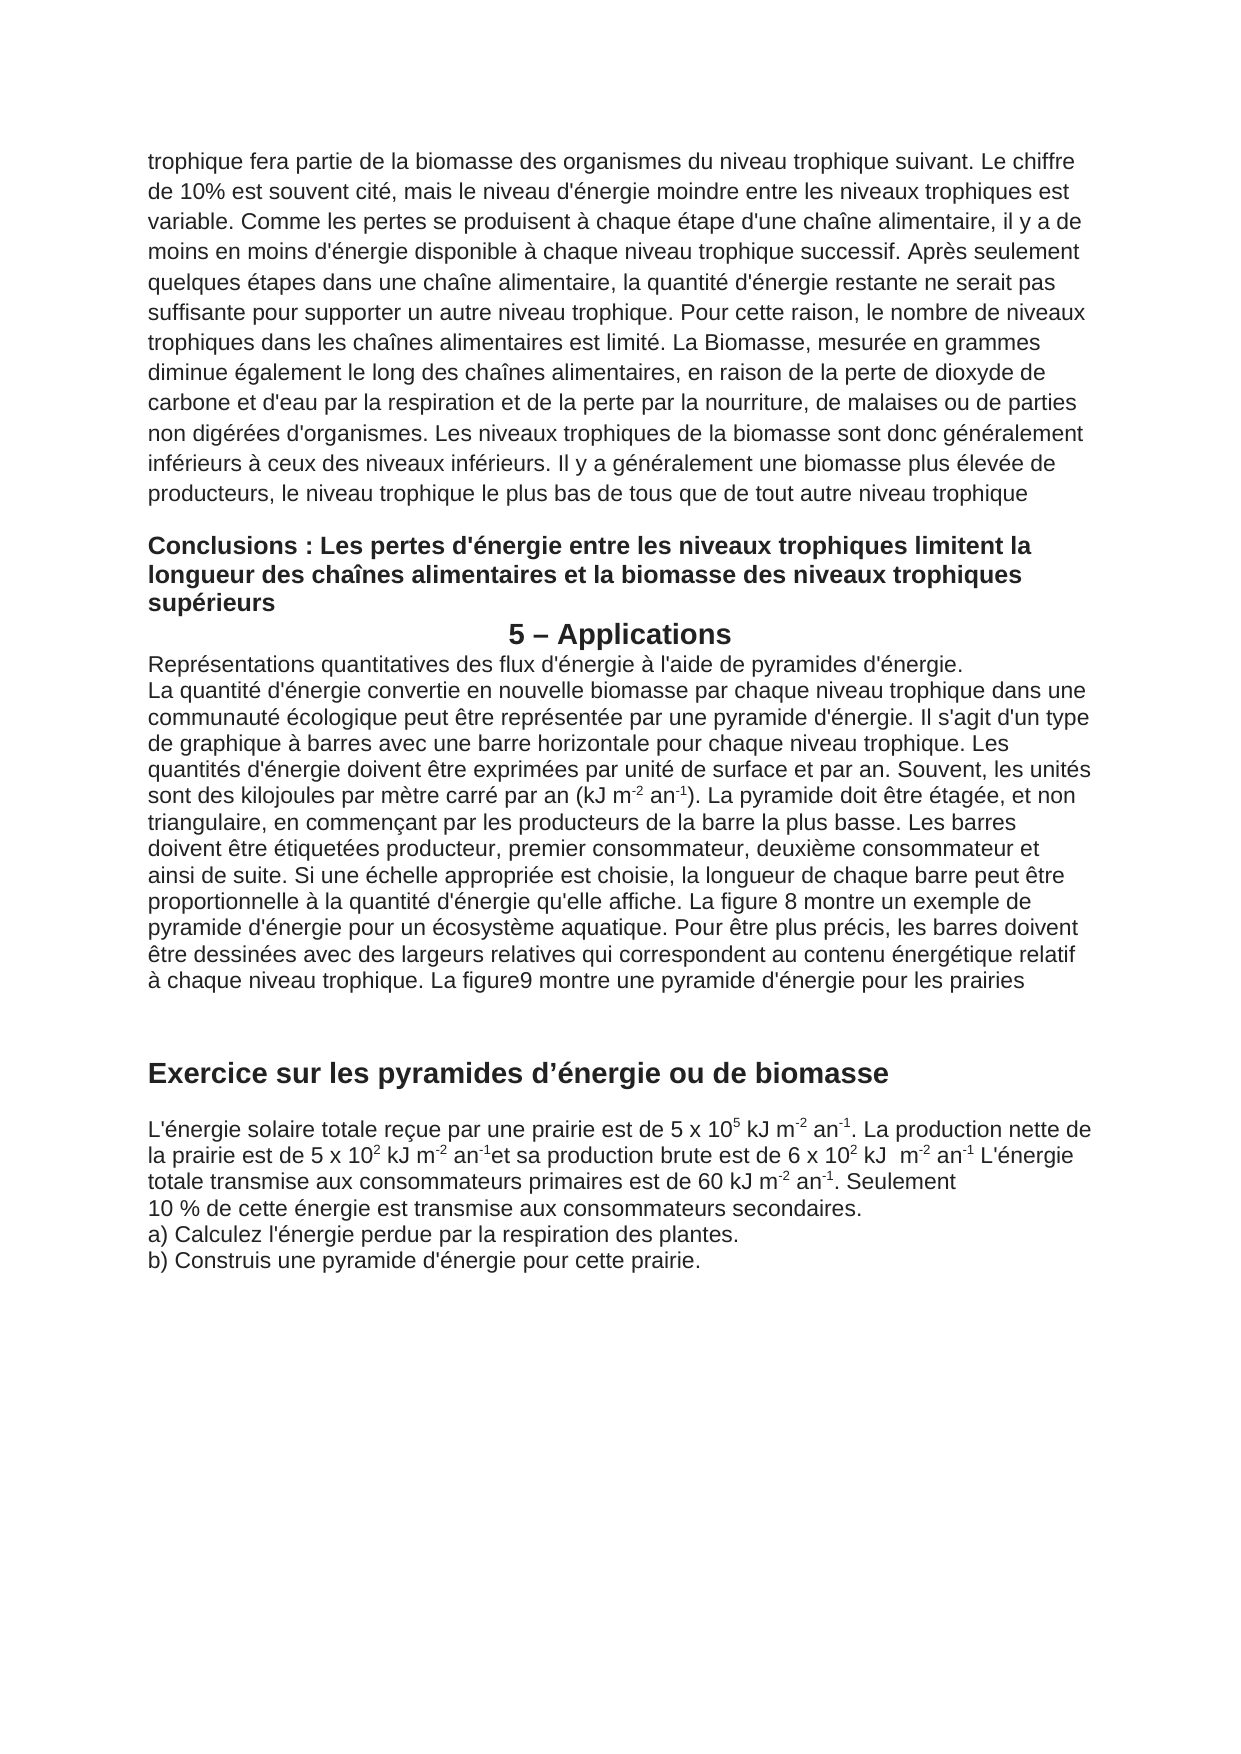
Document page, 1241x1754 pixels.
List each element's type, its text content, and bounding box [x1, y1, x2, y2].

text 10 % de cette énergie est transmise aux consommateurs secondaires. [148, 1194, 1093, 1221]
text b) Construis une pyramide d'énergie pour cette prairie. [148, 1247, 1093, 1274]
text 5 – Applications [148, 617, 1093, 651]
text Exercice sur les pyramides d’énergie ou de biomasse [148, 1056, 1093, 1089]
text La quantité d'énergie convertie en nouvelle biomasse par chaque niveau trophique dans une communauté écologique peut être représentée par une pyramide d'énergie. Il s'agit d'un type de graphique à barres avec une barre horizontale pour chaque niveau trophique. Les quantités d'énergie doivent être exprimées par unité de surface et par an. Souvent, les unités sont des kilojoules par mètre carré par an (kJ m-2 an-1). La pyramide doit être étagée, et non triangulaire, en commençant par les producteurs de la barre la plus basse. Les barres doivent être étiquetées producteur, premier consommateur, deuxième consommateur et ainsi de suite. Si une échelle appropriée est choisie, la longueur de chaque barre peut être proportionnelle à la quantité d'énergie qu'elle affiche. La figure 8 montre un exemple de pyramide d'énergie pour un écosystème aquatique. Pour être plus précis, les barres doivent être dessinées avec des largeurs relatives qui correspondent au contenu énergétique relatif à chaque niveau trophique. La figure9 montre une pyramide d'énergie pour les prairies [148, 677, 1093, 993]
text Conclusions : Les pertes d'énergie entre les niveaux trophiques limitent la longueur des chaînes alimentaires et la biomasse des niveaux trophiques supérieurs [148, 531, 1093, 617]
text Représentations quantitatives des flux d'énergie à l'aide de pyramides d'énergie. [148, 651, 1093, 677]
text L'énergie solaire totale reçue par une prairie est de 5 x 105 kJ m-2 an-1. La production nette de la prairie est de 5 x 102 kJ m-2 an-1et sa production brute est de 6 x 102 kJ m-2 an-1 L'énergie totale transmise aux consommateurs primaires est de 60 kJ m-2 an-1. Seulement [148, 1116, 1093, 1194]
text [148, 148, 1093, 506]
text a) Calculez l'énergie perdue par la respiration des plantes. [148, 1221, 1093, 1247]
